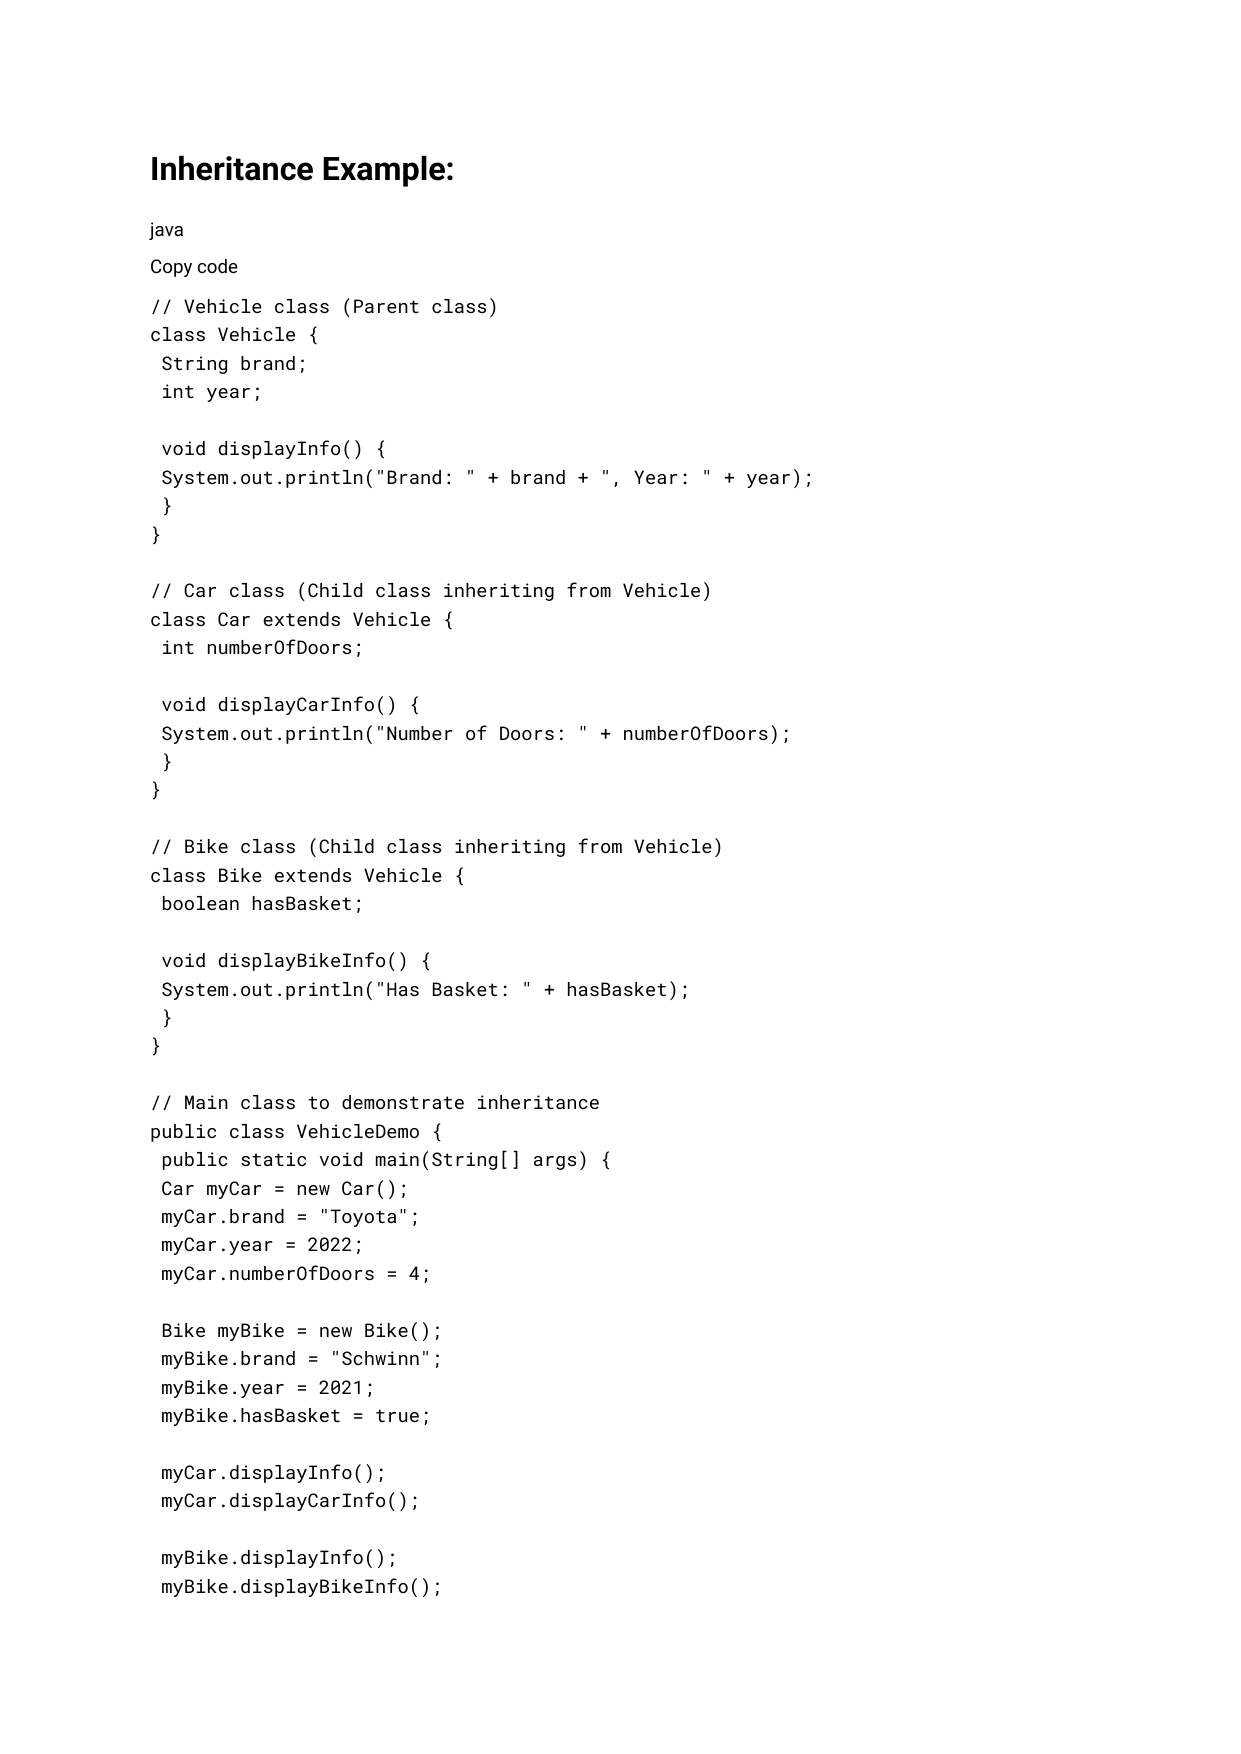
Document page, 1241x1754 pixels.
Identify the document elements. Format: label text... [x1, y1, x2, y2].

text void displayInfo() { [150, 436, 1090, 461]
text myBike.hasBasket = true; [150, 1403, 1090, 1428]
text int year; [150, 379, 1090, 404]
text // Bike class (Child class inheriting from Vehicle) [150, 834, 1090, 859]
text System.out.println("Has Basket: " + hasBasket); [150, 976, 1090, 1001]
text myBike.displayBikeInfo(); [150, 1573, 1090, 1598]
text System.out.println("Number of Doors: " + numberOfDoors); [150, 720, 1090, 745]
text } [150, 1033, 1090, 1058]
text myBike.displayInfo(); [150, 1545, 1090, 1570]
subtitle Inheritance Example: [150, 150, 1090, 188]
text myCar.displayCarInfo(); [150, 1488, 1090, 1513]
text void displayBikeInfo() { [150, 948, 1090, 973]
text } [150, 1005, 1090, 1029]
text myCar.year = 2022; [150, 1232, 1090, 1257]
text public static void main(String[] args) { [150, 1147, 1090, 1172]
text int numberOfDoors; [150, 635, 1090, 660]
text myBike.year = 2021; [150, 1374, 1090, 1399]
text class Vehicle { [150, 322, 1090, 347]
text // Main class to demonstrate inheritance [150, 1090, 1090, 1115]
text myCar.numberOfDoors = 4; [150, 1261, 1090, 1285]
text myCar.displayInfo(); [150, 1460, 1090, 1484]
text myCar.brand = "Toyota"; [150, 1204, 1090, 1228]
text System.out.println("Brand: " + brand + ", Year: " + year); [150, 464, 1090, 489]
text boolean hasBasket; [150, 891, 1090, 916]
text Car myCar = new Car(); [150, 1175, 1090, 1200]
text class Bike extends Vehicle { [150, 862, 1090, 887]
text myBike.brand = "Schwinn"; [150, 1346, 1090, 1371]
text Copy code [150, 256, 1090, 278]
text } [150, 777, 1090, 802]
text } [150, 749, 1090, 773]
text // Car class (Child class inheriting from Vehicle) [150, 578, 1090, 603]
text void displayCarInfo() { [150, 692, 1090, 717]
text String brand; [150, 351, 1090, 375]
text class Car extends Vehicle { [150, 607, 1090, 631]
text public class VehicleDemo { [150, 1118, 1090, 1143]
text java [150, 219, 1090, 241]
text // Vehicle class (Parent class) [150, 294, 1090, 318]
text Bike myBike = new Bike(); [150, 1317, 1090, 1342]
text } [150, 521, 1090, 546]
text } [150, 493, 1090, 518]
